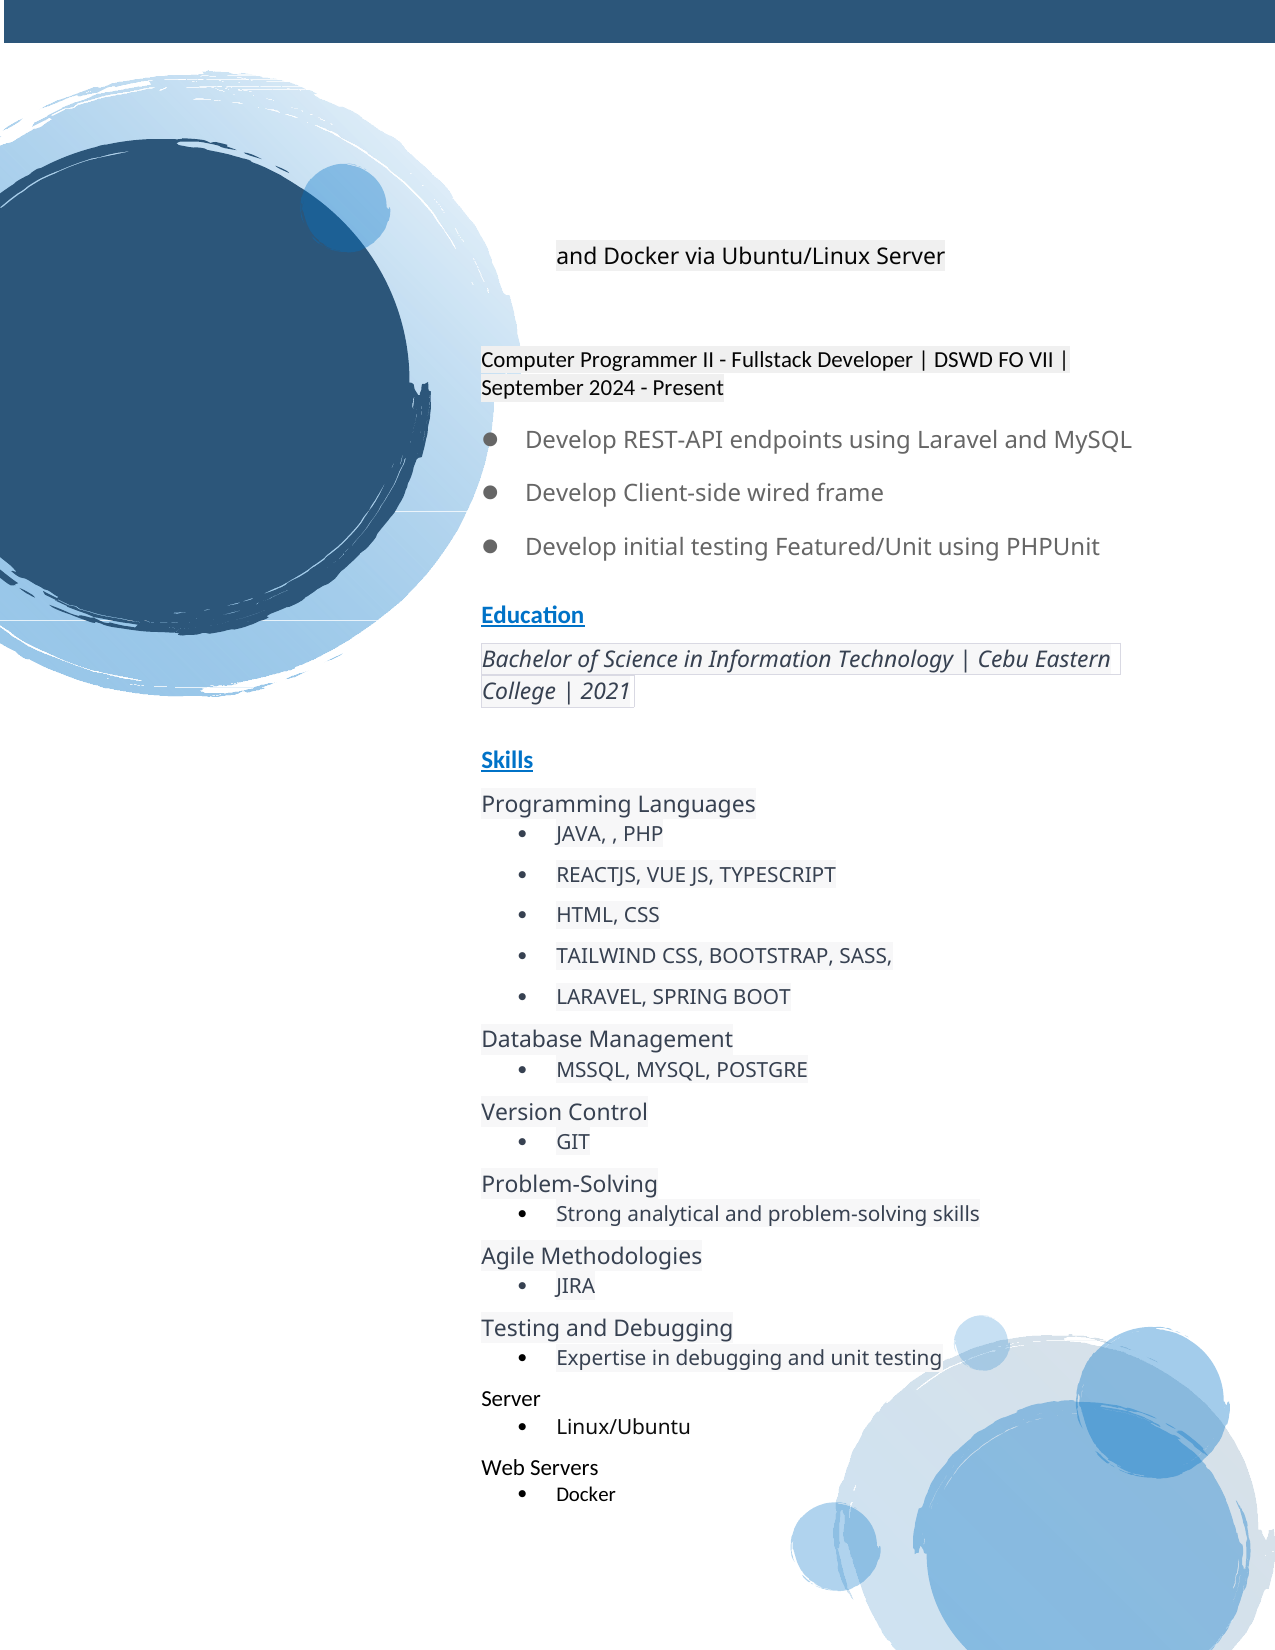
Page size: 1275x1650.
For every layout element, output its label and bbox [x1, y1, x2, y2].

table_cell [44, 240, 118, 1519]
table_cell [425, 240, 469, 1519]
table_cell [119, 240, 425, 1519]
